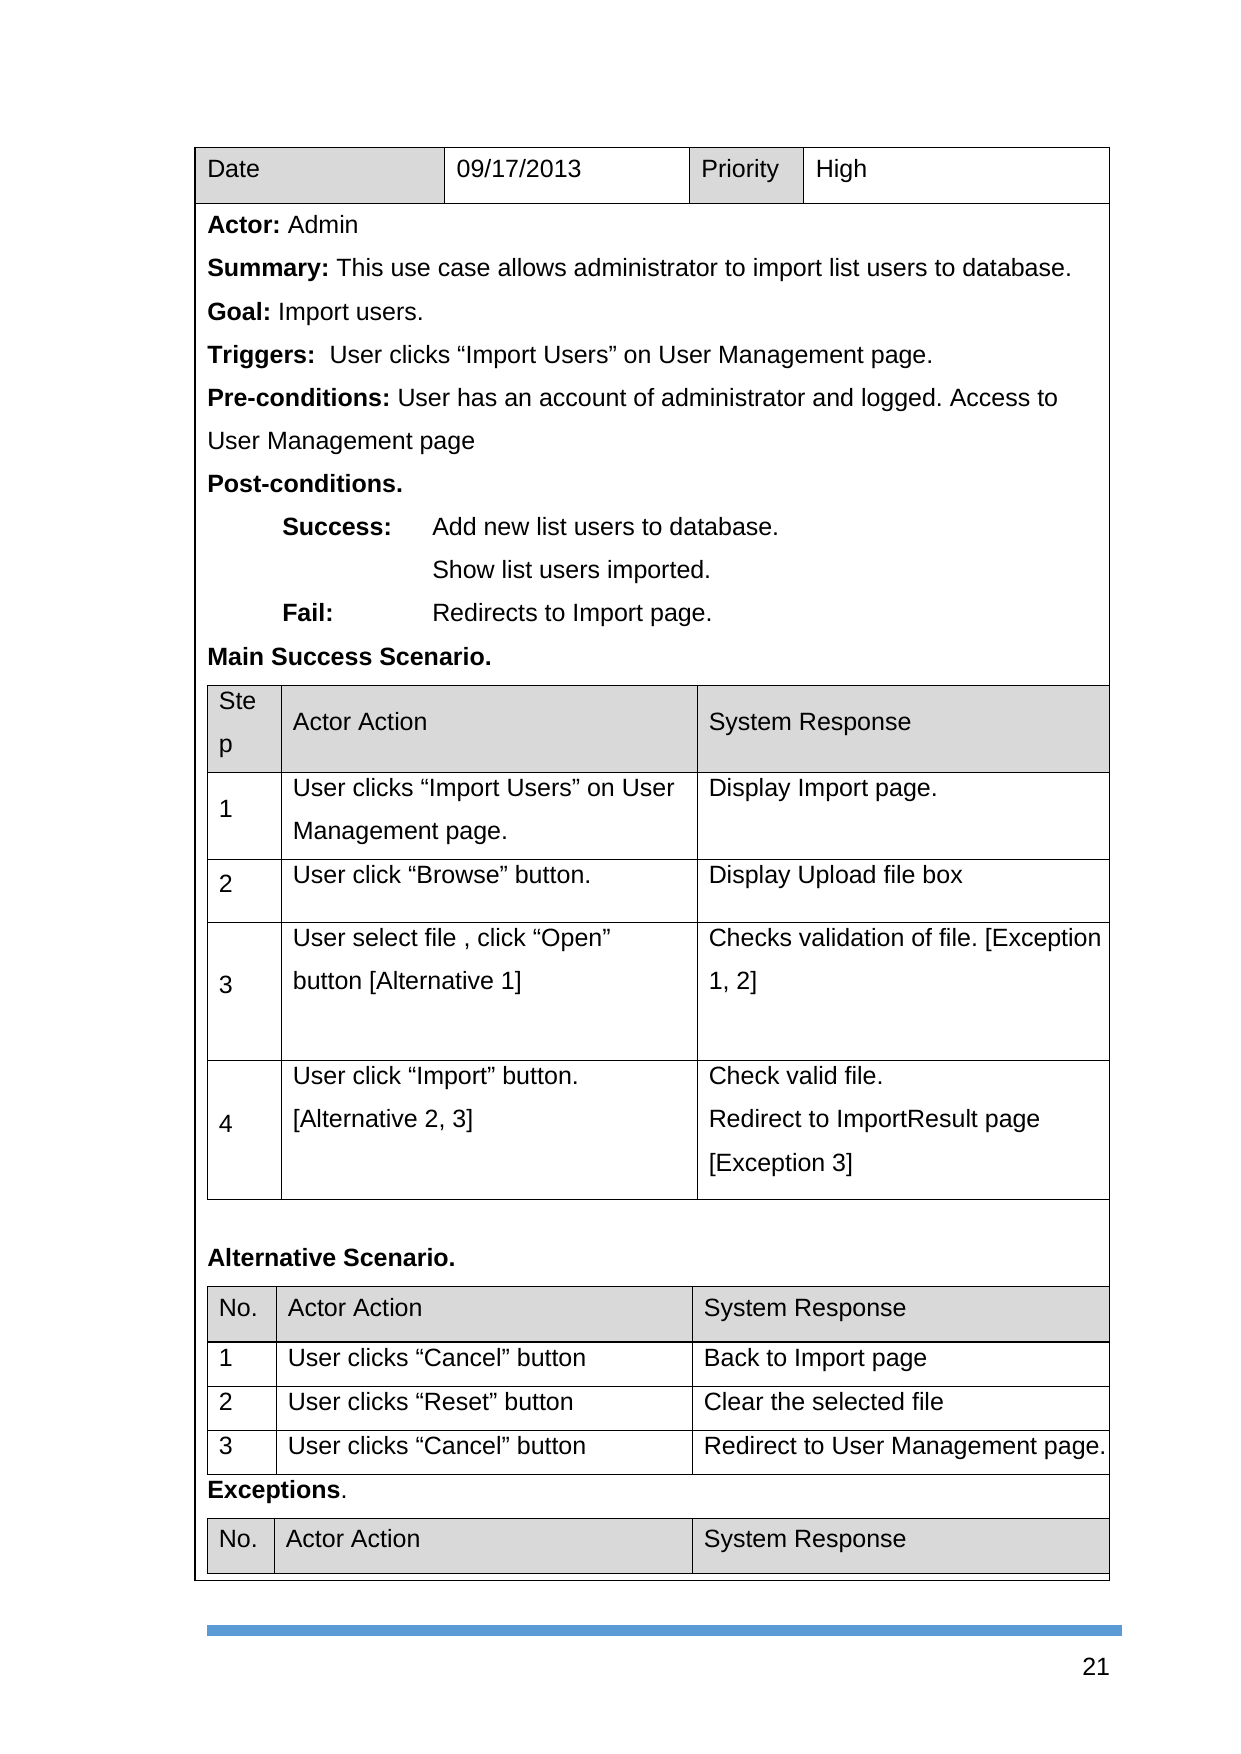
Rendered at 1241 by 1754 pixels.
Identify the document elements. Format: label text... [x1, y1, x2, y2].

table_cell High [804, 148, 1109, 203]
table_cell 09/17/2013 [445, 148, 689, 203]
table_cell Date [196, 148, 444, 203]
table_cell Priority [690, 148, 803, 203]
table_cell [196, 204, 1109, 1580]
